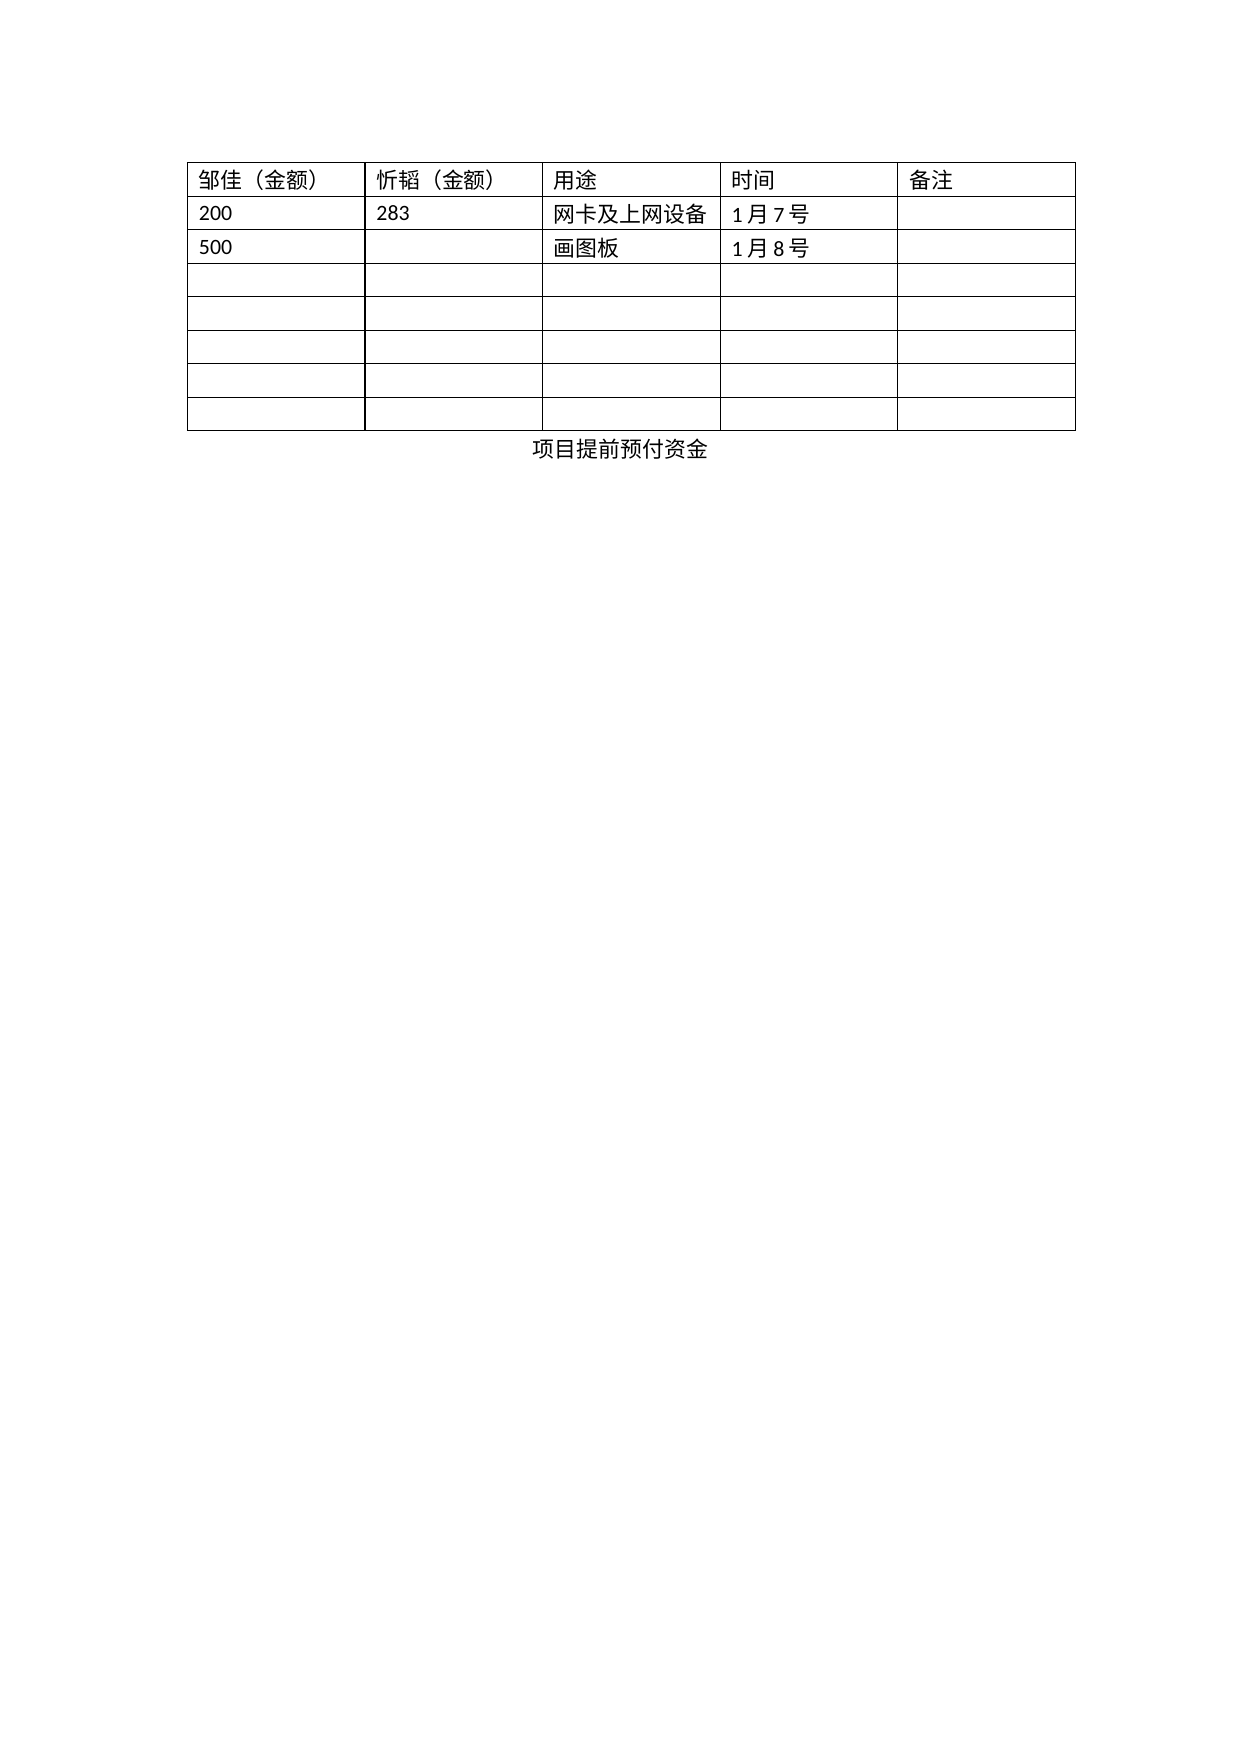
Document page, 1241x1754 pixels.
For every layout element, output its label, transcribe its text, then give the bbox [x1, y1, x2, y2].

table_cell 283 [366, 197, 542, 229]
table_header 时间 [721, 163, 897, 196]
table_cell [366, 264, 542, 296]
table_cell 500 [188, 230, 364, 263]
text 项目提前预付资金 [187, 431, 1053, 464]
table_cell [188, 297, 364, 330]
table_cell [721, 297, 897, 330]
table_cell [898, 230, 1075, 263]
table_cell [188, 398, 364, 430]
table_header 备注 [898, 163, 1075, 196]
table_cell [188, 364, 364, 397]
table_cell [898, 398, 1075, 430]
table_cell [721, 331, 897, 363]
table_header 邹佳（金额） [188, 163, 364, 196]
table_cell 200 [188, 197, 364, 229]
table_cell [721, 264, 897, 296]
table_cell [366, 230, 542, 263]
table_cell [898, 331, 1075, 363]
table_cell [898, 364, 1075, 397]
table_cell [366, 398, 542, 430]
table_cell [898, 197, 1075, 229]
table_cell [721, 364, 897, 397]
table_cell [898, 264, 1075, 296]
table_cell 画图板 [543, 230, 720, 263]
table_cell 网卡及上网设备 [543, 197, 720, 229]
table_cell [188, 264, 364, 296]
table_cell [543, 297, 720, 330]
table_header 忻韬（金额） [366, 163, 542, 196]
table_cell [543, 398, 720, 430]
table_cell [543, 364, 720, 397]
table_cell [721, 398, 897, 430]
table_cell [366, 364, 542, 397]
table_header 用途 [543, 163, 720, 196]
table_cell [898, 297, 1075, 330]
table_cell 1月8号 [721, 230, 897, 263]
table_cell [188, 331, 364, 363]
table_cell [543, 264, 720, 296]
table_cell [366, 297, 542, 330]
table_cell [543, 331, 720, 363]
table_cell 1月7号 [721, 197, 897, 229]
table_cell [366, 331, 542, 363]
